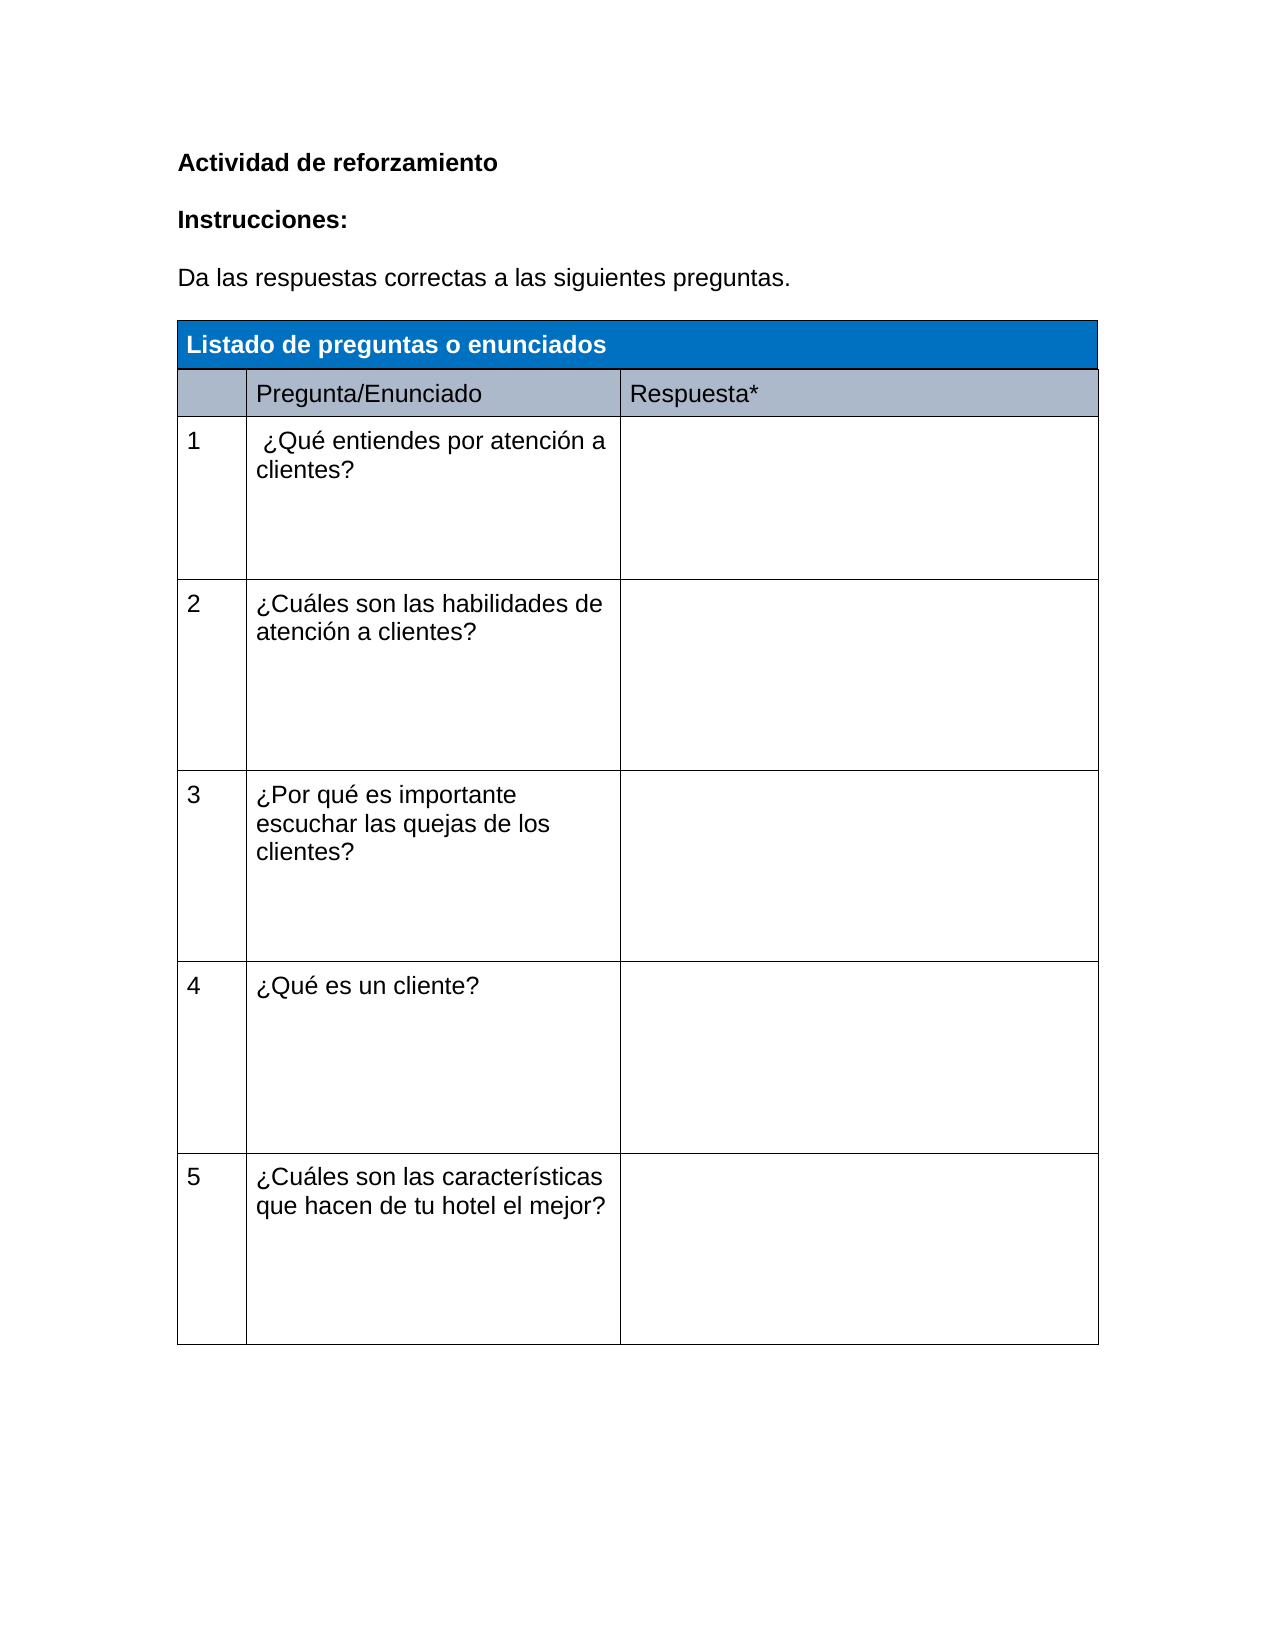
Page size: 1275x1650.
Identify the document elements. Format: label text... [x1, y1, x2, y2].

table_header [178, 370, 246, 416]
table_cell 3 [178, 771, 246, 961]
text Instrucciones: [177, 205, 1098, 234]
table_cell 1 [178, 417, 246, 579]
table_cell ¿Qué entiendes por atención a clientes? [247, 417, 620, 579]
table_cell 5 [178, 1154, 246, 1344]
text Actividad de reforzamiento [177, 148, 1098, 176]
table_cell [621, 771, 1098, 961]
table_cell ¿Cuáles son las características que hacen de tu hotel el mejor? [247, 1154, 620, 1344]
table_cell ¿Cuáles son las habilidades de atención a clientes? [247, 580, 620, 770]
table_header Listado de preguntas o enunciados [178, 321, 1097, 368]
table_cell 4 [178, 962, 246, 1152]
table_header Respuesta* [621, 370, 1098, 416]
table_cell [621, 417, 1098, 579]
table_cell ¿Qué es un cliente? [247, 962, 620, 1152]
table_cell [621, 962, 1098, 1152]
table_cell [621, 580, 1098, 770]
table_header Pregunta/Enunciado [247, 370, 620, 416]
table_cell 2 [178, 580, 246, 770]
text Da las respuestas correctas a las siguientes preguntas. [177, 263, 1098, 291]
table_cell [621, 1154, 1098, 1344]
table_cell ¿Por qué es importante escuchar las quejas de los clientes? [247, 771, 620, 961]
